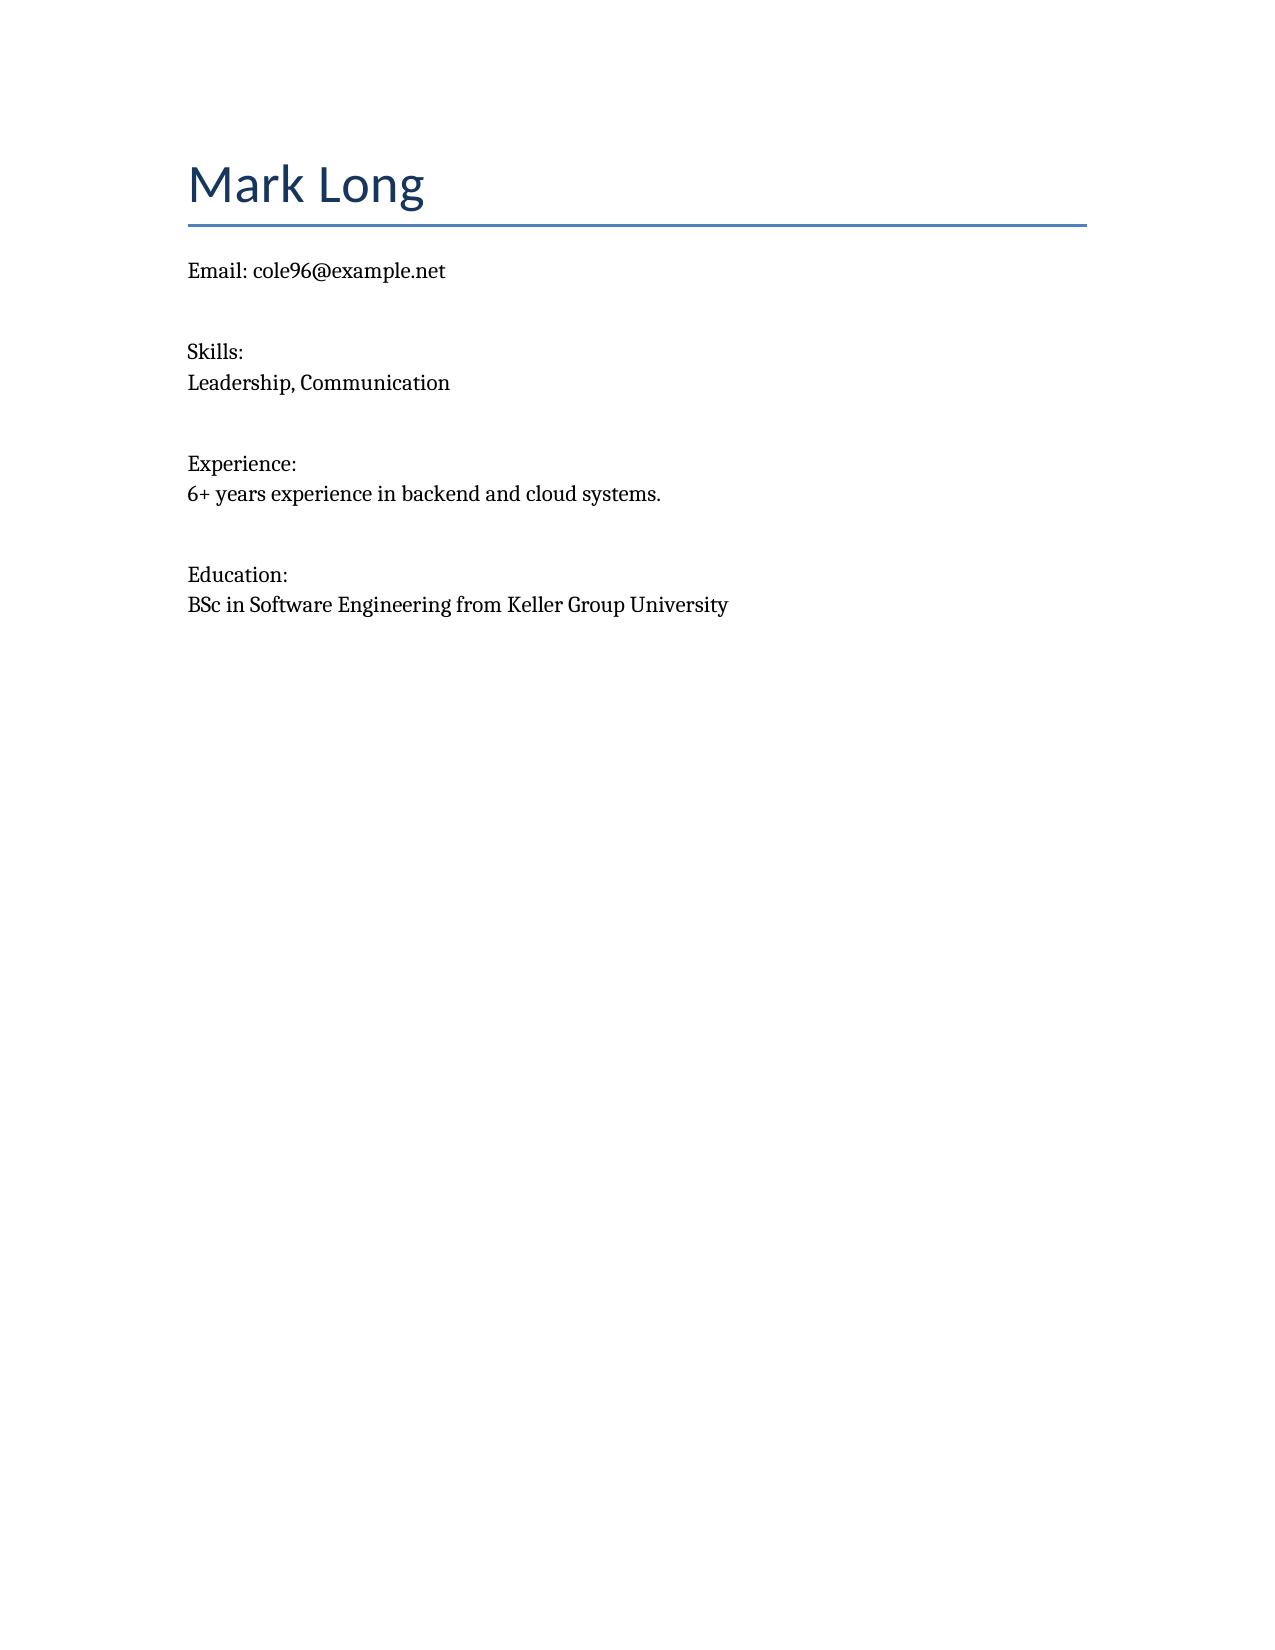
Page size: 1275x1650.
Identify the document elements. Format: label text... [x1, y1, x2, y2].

text Education: BSc in Software Engineering from Keller Group University [187, 532, 1087, 618]
title Mark Long [187, 150, 1087, 227]
text Experience: 6+ years experience in backend and cloud systems. [187, 420, 1087, 507]
text Email: cole96@example.net [187, 258, 1087, 284]
text Skills: Leadership, Communication [187, 309, 1087, 396]
